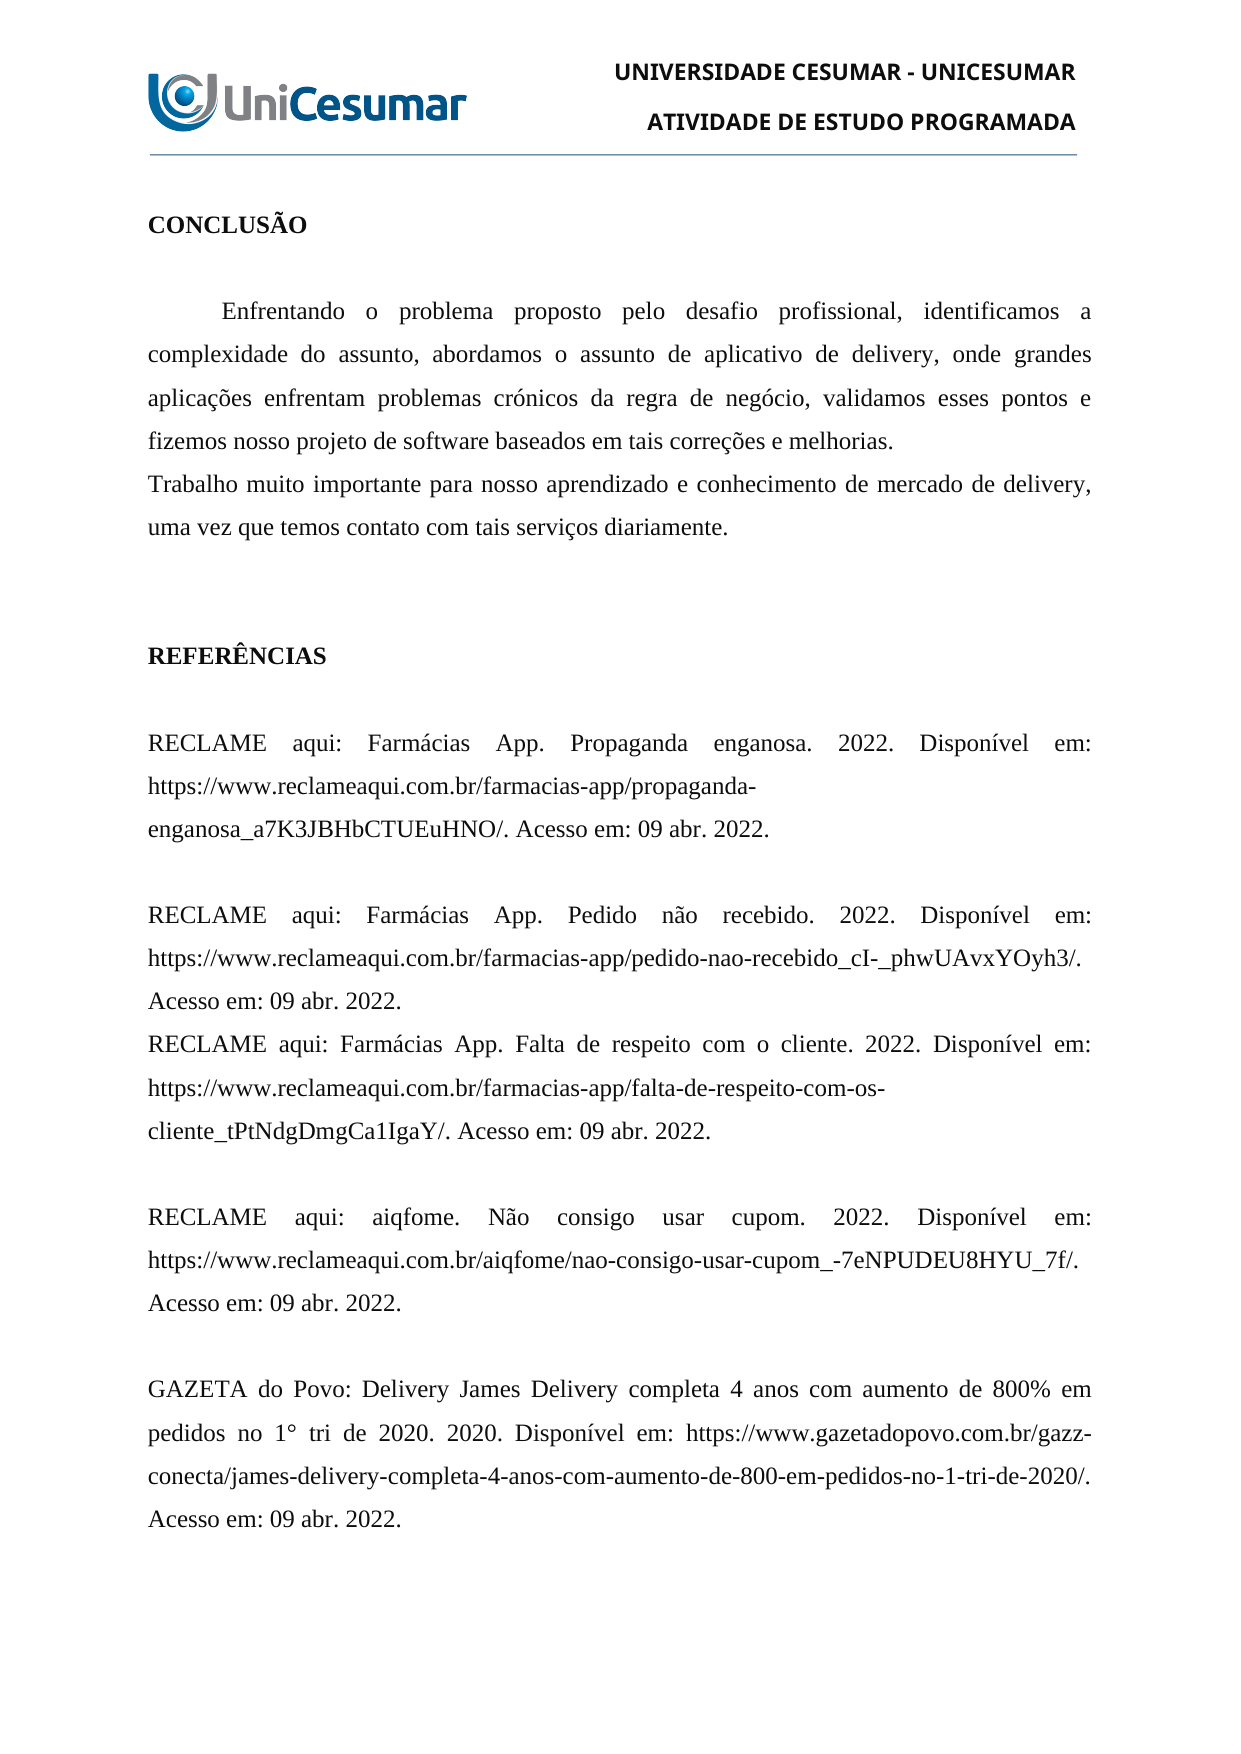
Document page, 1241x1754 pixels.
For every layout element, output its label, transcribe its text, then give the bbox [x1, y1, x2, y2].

text CONCLUSÃO [148, 210, 1092, 239]
text Trabalho muito importante para nosso aprendizado e conhecimento de mercado de delivery, uma vez que temos contato com tais serviços diariamente. [148, 469, 1092, 541]
picture [147, 73, 468, 133]
text GAZETA do Povo: Delivery James Delivery completa 4 anos com aumento de 800% em pedidos no 1° tri de 2020. 2020. Disponível em: https://www.gazetadopovo.com.br/gazz-conecta/james-delivery-completa-4-anos-com-aumento-de-800-em-pedidos-no-1-tri-de-2020/. Acesso em: 09 abr. 2022. [148, 1374, 1092, 1533]
text Enfrentando o problema proposto pelo desafio profissional, identificamos a complexidade do assunto, abordamos o assunto de aplicativo de delivery, onde grandes aplicações enfrentam problemas crónicos da regra de negócio, validamos esses pontos e fizemos nosso projeto de software baseados em tais correções e melhorias. [148, 296, 1092, 454]
text RECLAME aqui: Farmácias App. Propaganda enganosa. 2022. Disponível em: https://www.reclameaqui.com.br/farmacias-app/propaganda-enganosa_a7K3JBHbCTUEuHNO/. Acesso em: 09 abr. 2022. [148, 728, 1092, 843]
text RECLAME aqui: aiqfome. Não consigo usar cupom. 2022. Disponível em: https://www.reclameaqui.com.br/aiqfome/nao-consigo-usar-cupom_-7eNPUDEU8HYU_7f/. Acesso em: 09 abr. 2022. [148, 1202, 1092, 1317]
text RECLAME aqui: Farmácias App. Falta de respeito com o cliente. 2022. Disponível em: https://www.reclameaqui.com.br/farmacias-app/falta-de-respeito-com-os-cliente_tPtNdgDmgCa1IgaY/. Acesso em: 09 abr. 2022. [148, 1029, 1092, 1144]
text RECLAME aqui: Farmácias App. Pedido não recebido. 2022. Disponível em: https://www.reclameaqui.com.br/farmacias-app/pedido-nao-recebido_cI-_phwUAvxYOyh3/. Acesso em: 09 abr. 2022. [148, 900, 1092, 1015]
text REFERÊNCIAS [148, 641, 1092, 670]
